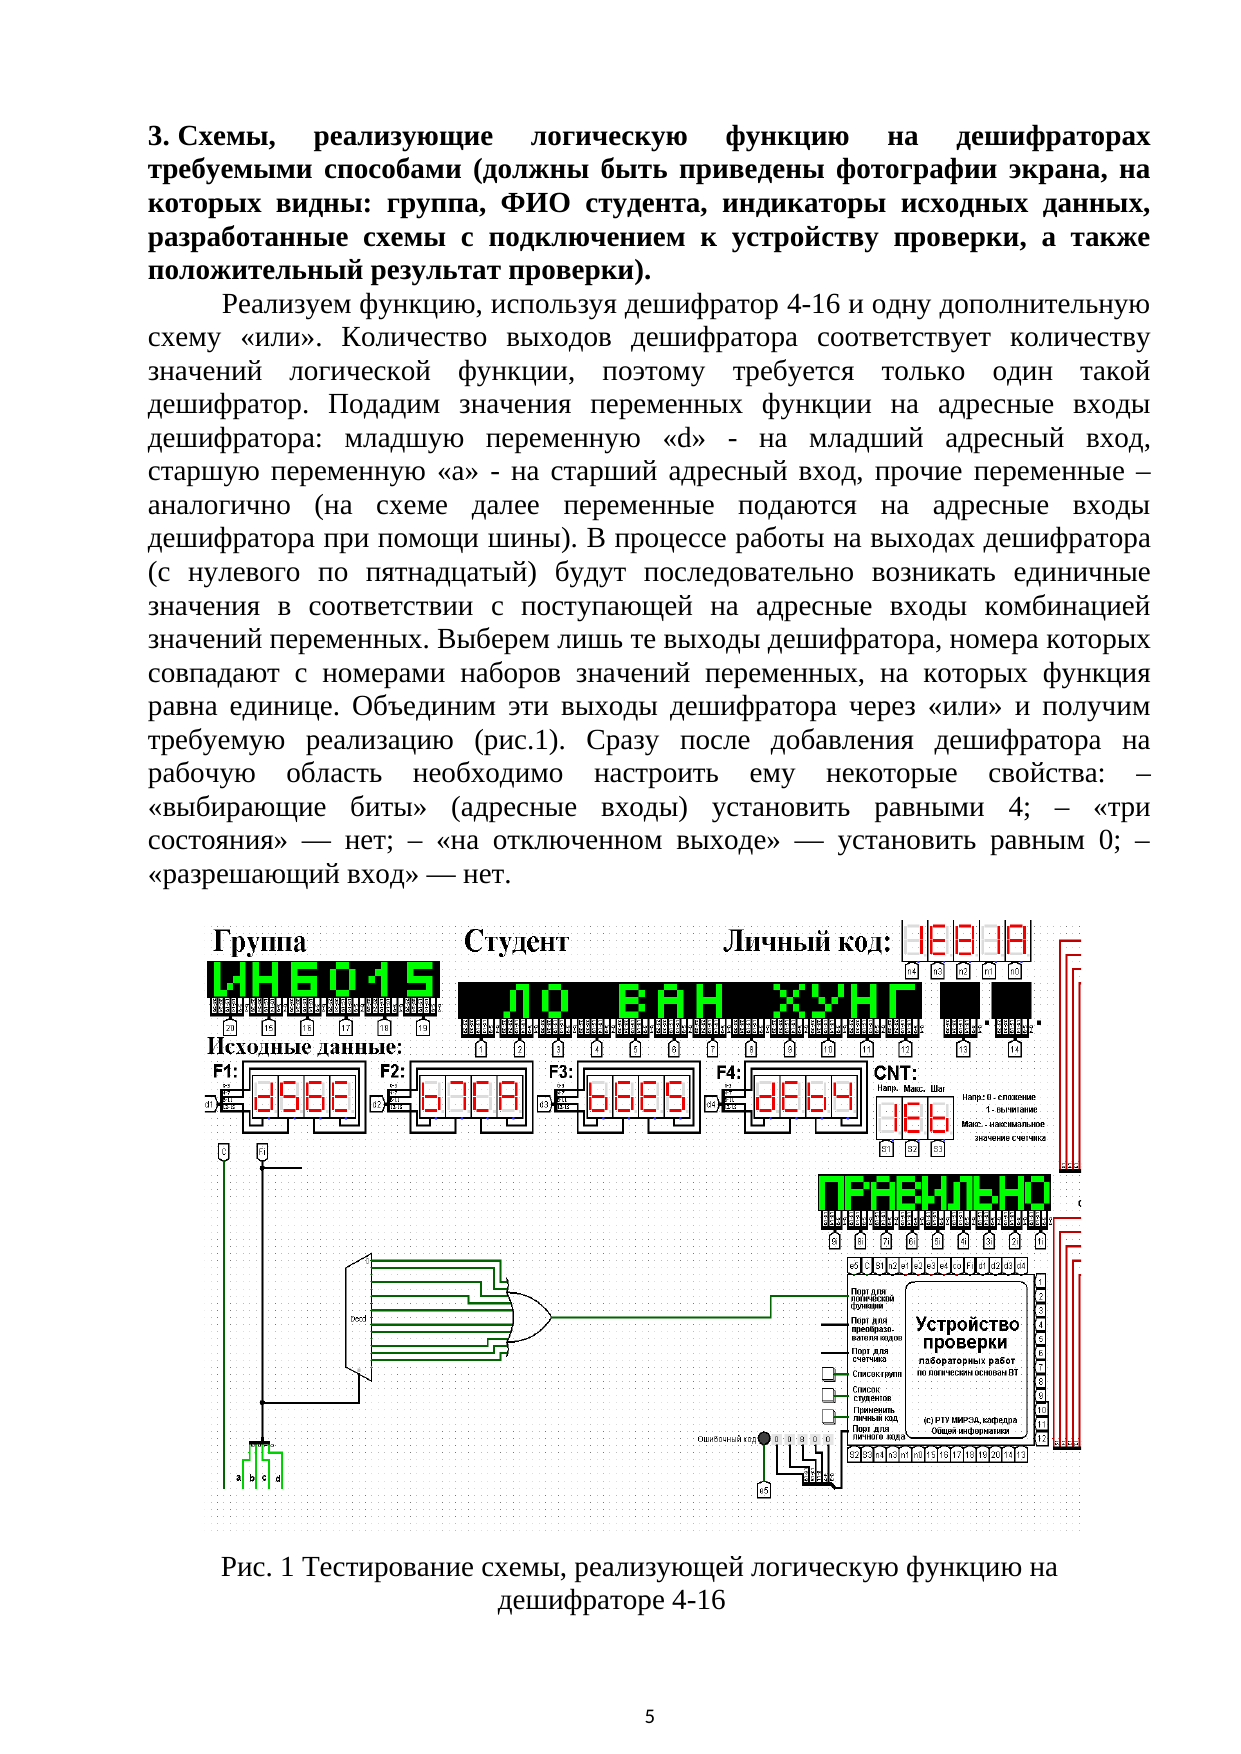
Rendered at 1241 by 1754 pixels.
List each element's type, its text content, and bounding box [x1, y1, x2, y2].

list Схемы, реализующие логическую функцию на дешифраторах требуемыми способами (должны быть приведены фотографии экрана, на которых видны: группа, ФИО студента, индикаторы исходных данных, разработанные схемы с подключением к устройству проверки, а также положительный результат проверки). [148, 118, 1152, 286]
text Рис. 1 Тестирование схемы, реализующей логическую функцию на [148, 1549, 1152, 1582]
picture [204, 920, 1082, 1533]
list Реализуем функцию, используя дешифратор 4-16 и одну дополнительную схему «или». Количество выходов дешифратора соответствует количеству значений логической функции, поэтому требуется только один такой дешифратор. Подадим значения переменных функции на адресные входы дешифратора: младшую переменную «d» - на младший адресный вход, старшую переменную «a» - на старший адресный вход, прочие переменные –аналогично (на схеме далее переменные подаются на адресные входы дешифратора при помощи шины). В процессе работы на выходах дешифратора (с нулевого по пятнадцатый) будут последовательно возникать единичные значения в соответствии с поступающей на адресные входы комбинацией значений переменных. Выберем лишь те выходы дешифратора, номера которых совпадают с номерами наборов значений переменных, на которых функция равна единице. Объединим эти выходы дешифратора через «или» и получим требуемую реализацию (рис.1). Сразу после добавления дешифратора на рабочую область необходимо настроить ему некоторые свойства: – «выбирающие биты» (адресные входы) установить равными 4; – «три состояния» — нет; – «на отключенном выходе» — установить равным 0; – «разрешающий вход» — нет. [148, 286, 1152, 889]
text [148, 1582, 1152, 1616]
